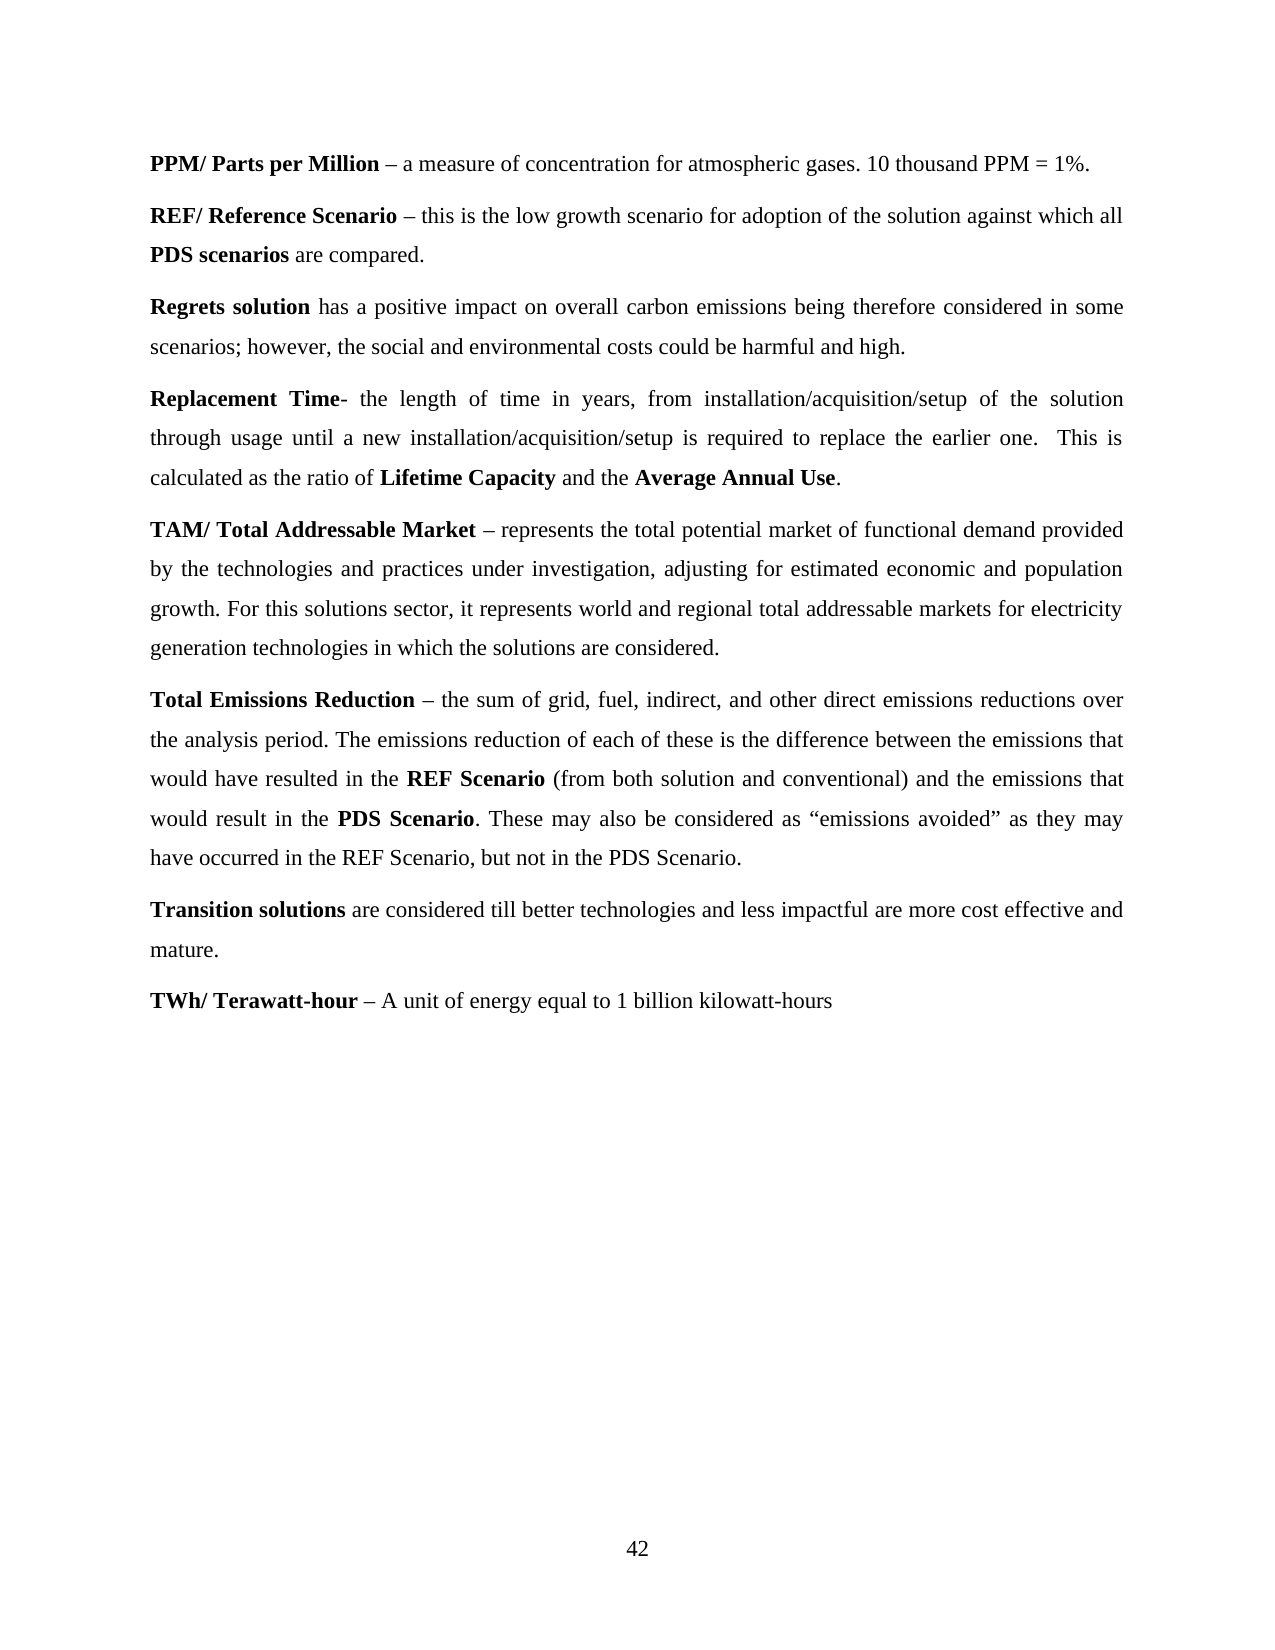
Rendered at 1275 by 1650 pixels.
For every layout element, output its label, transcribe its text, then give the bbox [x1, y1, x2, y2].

text REF/ Reference Scenario – this is the low growth scenario for adoption of the solution against which all PDS scenarios are compared. [150, 202, 1125, 268]
text Transition solutions are considered till better technologies and less impactful are more cost effective and mature. [150, 896, 1125, 962]
text Replacement Time- the length of time in years, from installation/acquisition/setup of the solution through usage until a new installation/acquisition/setup is required to replace the earlier one. This is calculated as the ratio of Lifetime Capacity and the Average Annual Use. [150, 385, 1125, 490]
text TAM/ Total Addressable Market – represents the total potential market of functional demand provided by the technologies and practices under investigation, adjusting for estimated economic and population growth. For this solutions sector, it represents world and regional total addressable markets for electricity generation technologies in which the solutions are considered. [150, 516, 1125, 661]
text TWh/ Terawatt-hour – A unit of energy equal to 1 billion kilowatt-hours [150, 988, 1125, 1014]
text Regrets solution has a positive impact on overall carbon emissions being therefore considered in some scenarios; however, the social and environmental costs could be harmful and high. [150, 293, 1125, 359]
text Total Emissions Reduction – the sum of grid, fuel, indirect, and other direct emissions reductions over the analysis period. The emissions reduction of each of these is the difference between the emissions that would have resulted in the REF Scenario (from both solution and conventional) and the emissions that would result in the PDS Scenario. These may also be considered as “emissions avoided” as they may have occurred in the REF Scenario, but not in the PDS Scenario. [150, 686, 1125, 871]
text PPM/ Parts per Million – a measure of concentration for atmospheric gases. 10 thousand PPM = 1%. [150, 150, 1125, 176]
